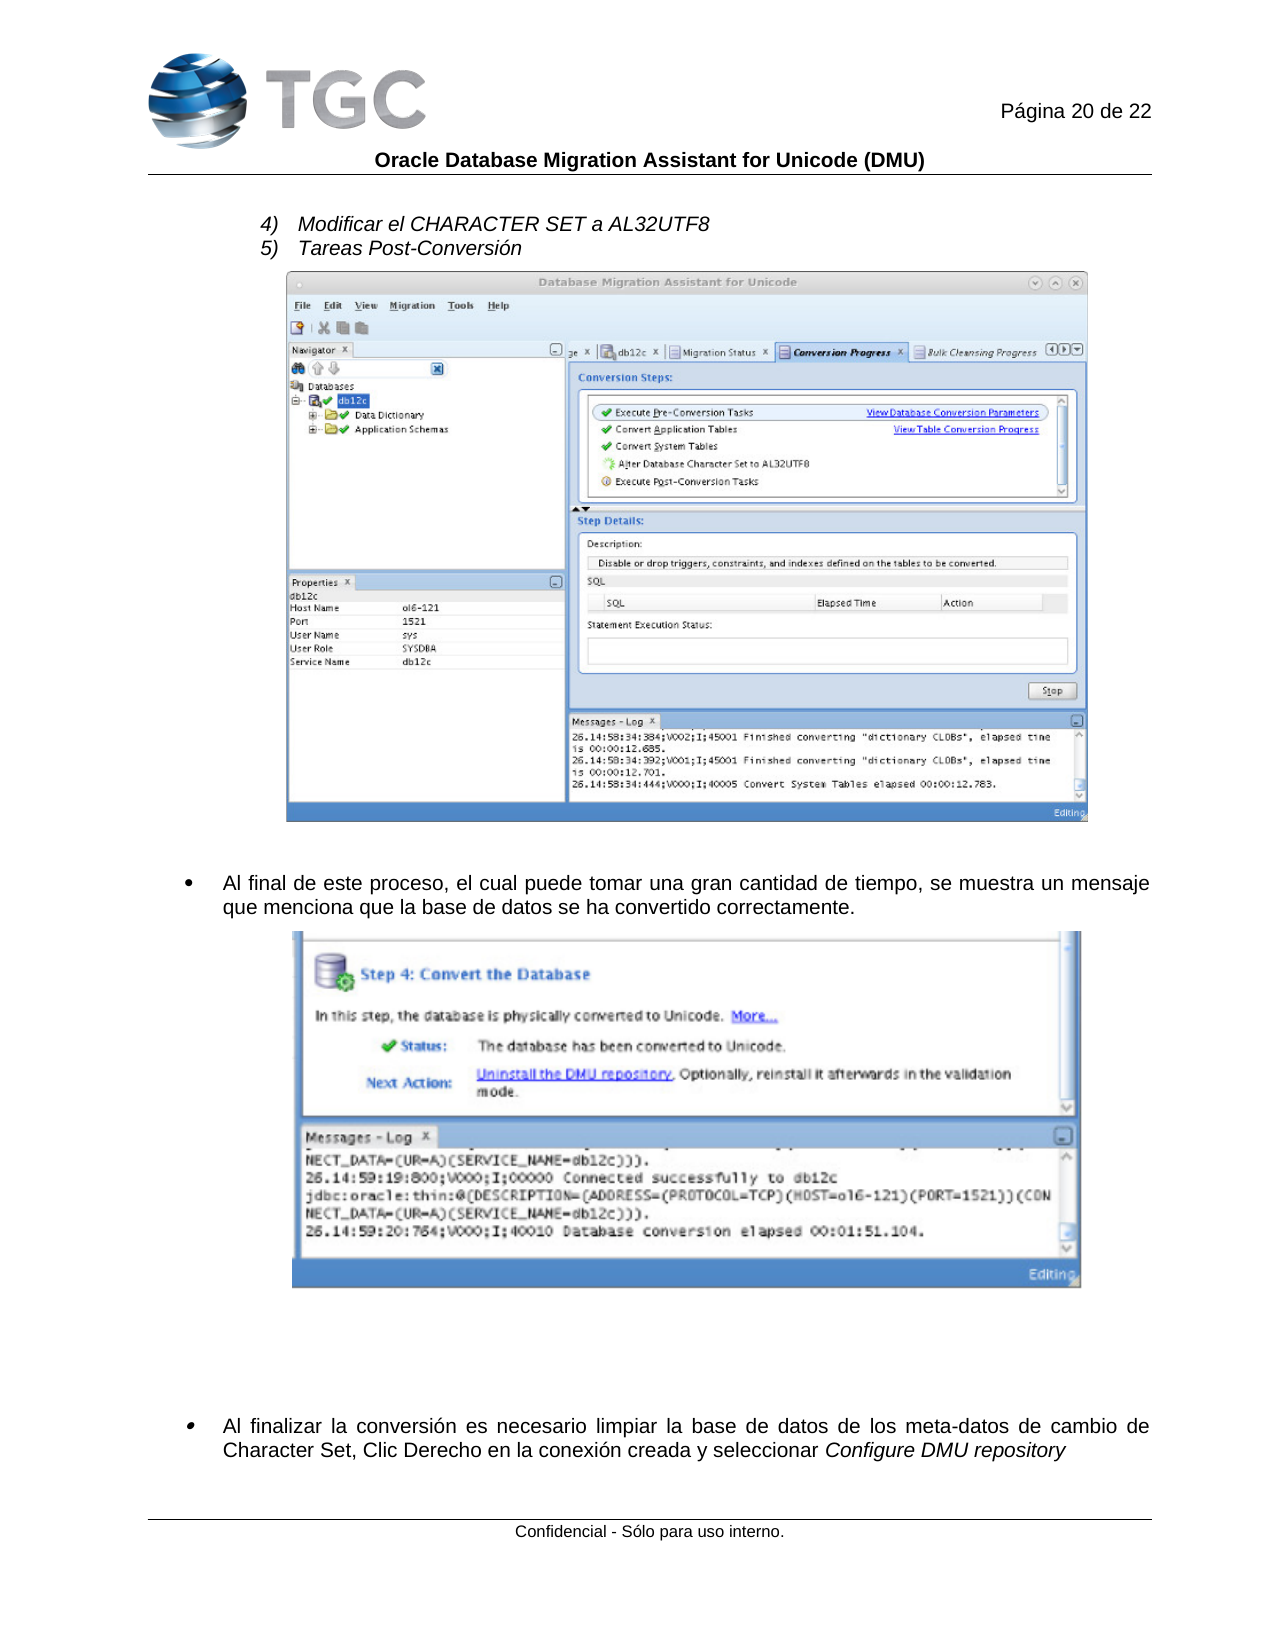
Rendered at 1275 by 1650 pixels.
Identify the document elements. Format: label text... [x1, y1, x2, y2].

picture [146, 50, 426, 151]
list Al finalizar la conversión es necesario limpiar la base de datos de los meta-datos de cambio de Character Set, Clic Derecho en la conexión creada y seleccionar Configure DMU repository [185, 1414, 1152, 1462]
list Tareas Post-Conversión [260, 235, 1152, 259]
picture [292, 931, 1083, 1293]
picture [286, 271, 1088, 822]
list Modificar el CHARACTER SET a AL32UTF8 [260, 211, 1152, 235]
list Al final de este proceso, el cual puede tomar una gran cantidad de tiempo, se muestra un mensaje que menciona que la base de datos se ha convertido correctamente. [185, 871, 1152, 919]
